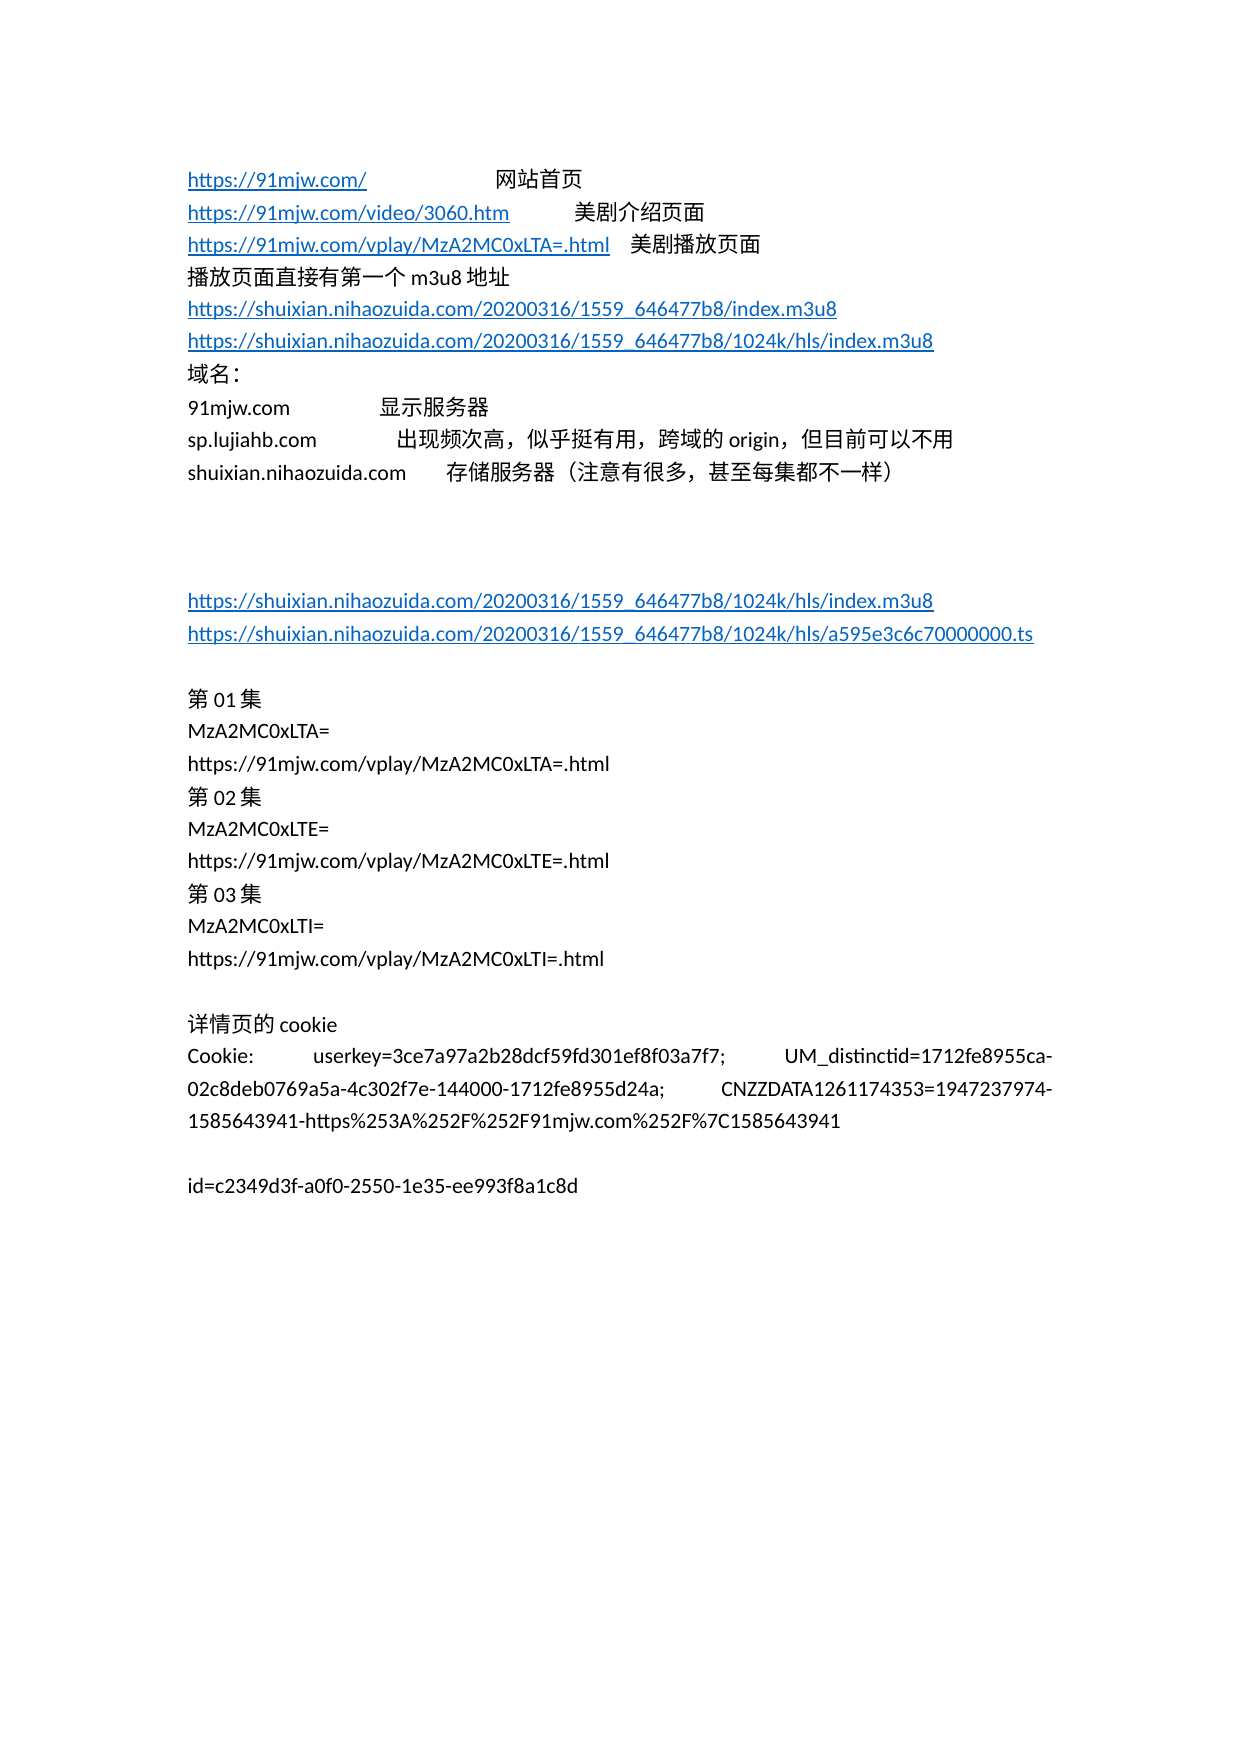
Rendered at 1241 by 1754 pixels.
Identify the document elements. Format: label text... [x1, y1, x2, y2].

text 第02集 [187, 779, 1053, 812]
text https://91mjw.com/vplay/MzA2MC0xLTI=.html [187, 942, 1053, 974]
text shuixian.nihaozuida.com 存储服务器（注意有很多，甚至每集都不一样） [187, 454, 1053, 487]
text https://shuixian.nihaozuida.com/20200316/1559_646477b8/index.m3u8 [187, 292, 1053, 324]
text 播放页面直接有第一个m3u8地址 [187, 259, 1053, 292]
text id=c2349d3f-a0f0-2550-1e35-ee993f8a1c8d [187, 1169, 1053, 1202]
text MzA2MC0xLTA= [187, 714, 1053, 747]
text 第01集 [187, 682, 1053, 714]
text https://91mjw.com/vplay/MzA2MC0xLTA=.html 美剧播放页面 [187, 227, 1053, 259]
text https://91mjw.com/video/3060.htm 美剧介绍页面 [187, 194, 1053, 227]
text Cookie: userkey=3ce7a97a2b28dcf59fd301ef8f03a7f7; UM_distinctid=1712fe8955ca-02c8deb0769a5a-4c302f7e-144000-1712fe8955d24a; CNZZDATA1261174353=1947237974-1585643941-https%253A%252F%252F91mjw.com%252F%7C1585643941 [187, 1039, 1053, 1137]
text MzA2MC0xLTE= [187, 812, 1053, 844]
text https://shuixian.nihaozuida.com/20200316/1559_646477b8/1024k/hls/index.m3u8 [187, 584, 1053, 617]
text https://91mjw.com/vplay/MzA2MC0xLTA=.html [187, 747, 1053, 779]
text https://shuixian.nihaozuida.com/20200316/1559_646477b8/1024k/hls/index.m3u8 [187, 324, 1053, 357]
text https://shuixian.nihaozuida.com/20200316/1559_646477b8/1024k/hls/a595e3c6c70000000.ts [187, 617, 1053, 649]
text 域名： [187, 357, 1053, 389]
text MzA2MC0xLTI= [187, 909, 1053, 942]
text https://91mjw.com/ 网站首页 [187, 162, 1053, 194]
text 详情页的cookie [187, 1007, 1053, 1039]
text sp.lujiahb.com 出现频次高，似乎挺有用，跨域的origin，但目前可以不用 [187, 422, 1053, 454]
text 91mjw.com 显示服务器 [187, 389, 1053, 422]
text https://91mjw.com/vplay/MzA2MC0xLTE=.html [187, 844, 1053, 877]
text 第03集 [187, 877, 1053, 909]
